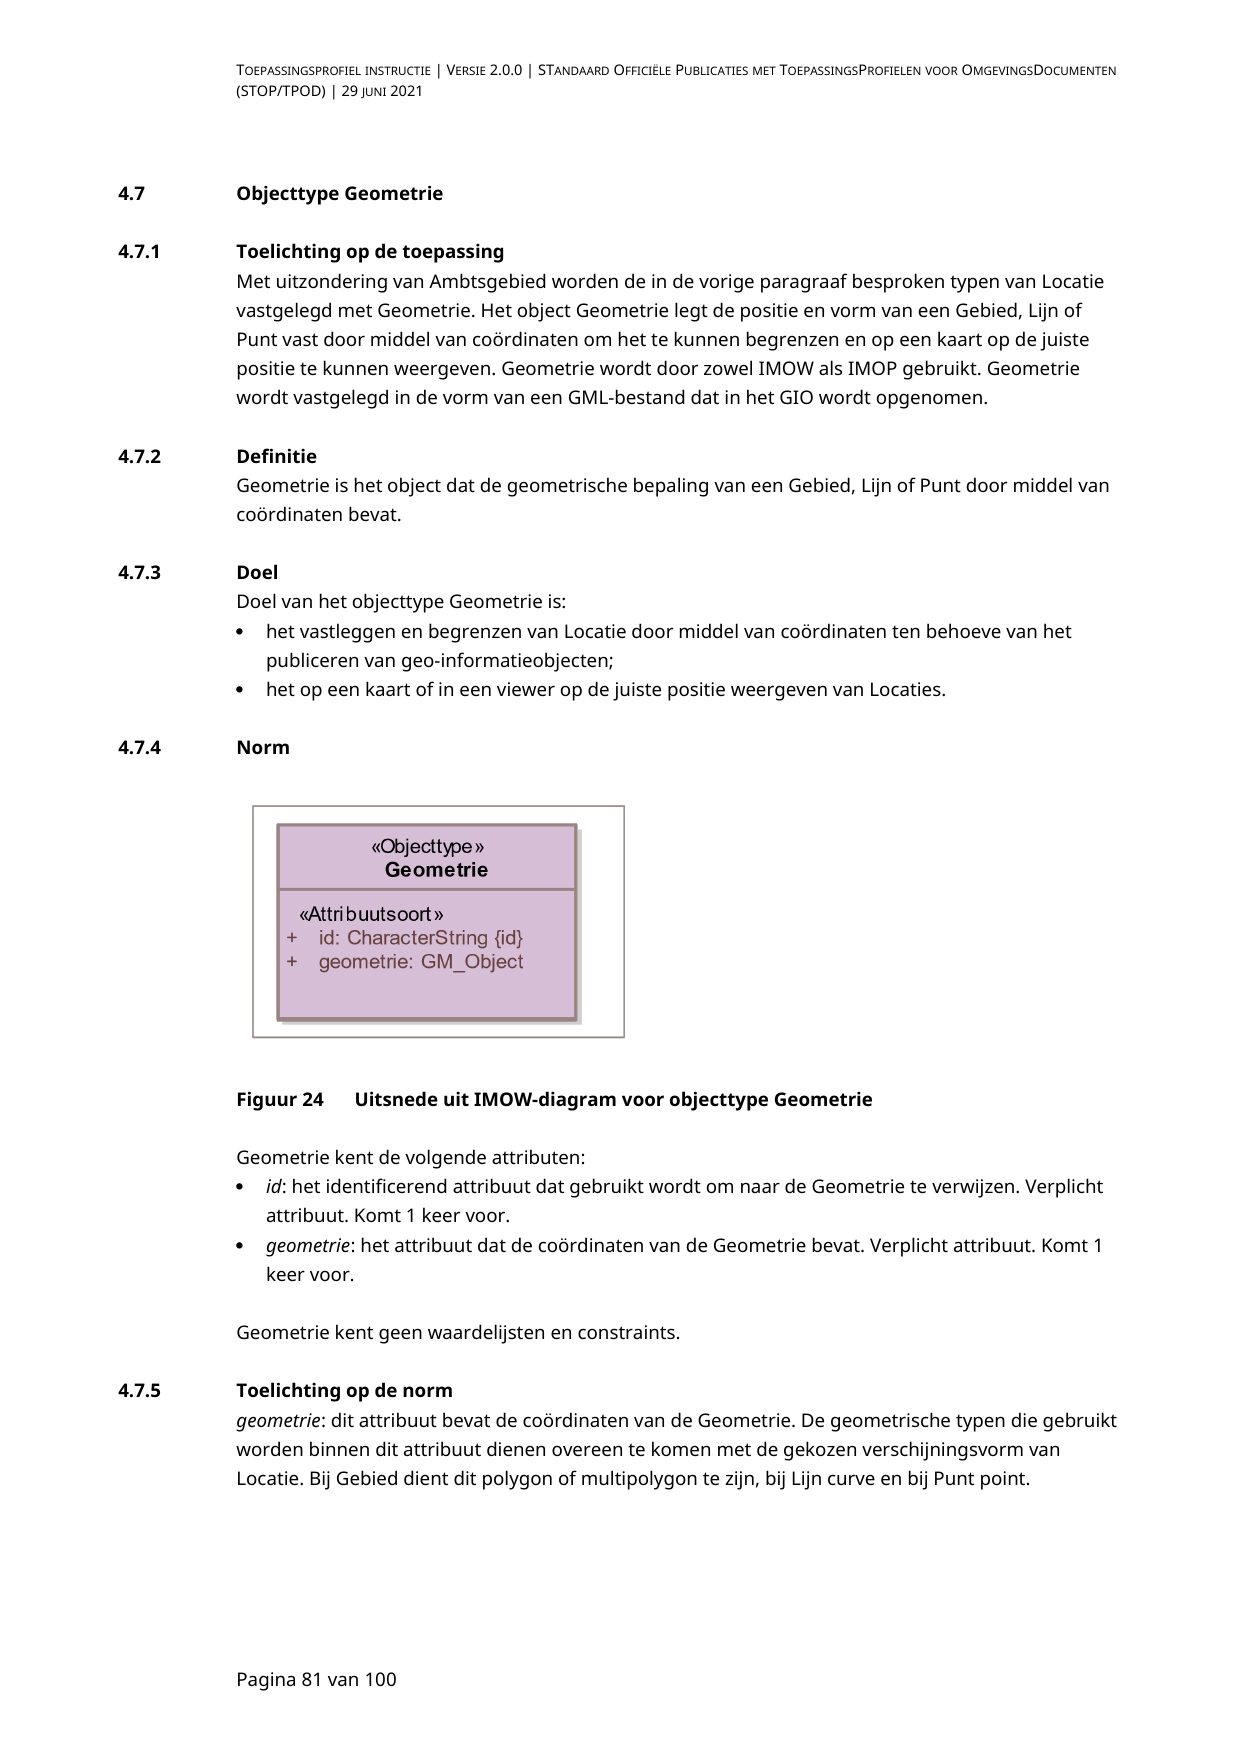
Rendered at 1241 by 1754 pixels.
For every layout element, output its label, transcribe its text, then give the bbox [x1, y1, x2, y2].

picture [236, 789, 641, 1054]
text id: het identificerend attribuut dat gebruikt wordt om naar de Geometrie te verwijzen. Verplicht attribuut. Komt 1 keer voor. [236, 1170, 1122, 1229]
subtitle Definitie [118, 440, 1122, 469]
text Geometrie is het object dat de geometrische bepaling van een Gebied, Lijn of Punt door middel van coördinaten bevat. [236, 469, 1122, 527]
text geometrie: dit attribuut bevat de coördinaten van de Geometrie. De geometrische typen die gebruikt worden binnen dit attribuut dienen overeen te komen met de gekozen verschijningsvorm van Locatie. Bij Gebied dient dit polygon of multipolygon te zijn, bij Lijn curve en bij Punt point. [236, 1404, 1122, 1491]
text geometrie: het attribuut dat de coördinaten van de Geometrie bevat. Verplicht attribuut. Komt 1 keer voor. [236, 1229, 1122, 1287]
text het op een kaart of in een viewer op de juiste positie weergeven van Locaties. [236, 673, 1122, 702]
text Doel van het objecttype Geometrie is: [236, 586, 1122, 615]
subtitle Toelichting op de toepassing [118, 236, 1122, 265]
text Geometrie kent de volgende attributen: [236, 1141, 1122, 1170]
subtitle Toelichting op de norm [118, 1374, 1122, 1404]
text Geometrie kent geen waardelijsten en constraints. [236, 1316, 1122, 1345]
subtitle Objecttype Geometrie [118, 177, 1122, 206]
text Uitsnede uit IMOW-diagram voor objecttype Geometrie [236, 1083, 1122, 1112]
text het vastleggen en begrenzen van Locatie door middel van coördinaten ten behoeve van het publiceren van geo-informatieobjecten; [236, 615, 1122, 673]
subtitle Doel [118, 556, 1122, 586]
subtitle Norm [118, 731, 1122, 761]
text Met uitzondering van Ambtsgebied worden de in de vorige paragraaf besproken typen van Locatie vastgelegd met Geometrie. Het object Geometrie legt de positie en vorm van een Gebied, Lijn of Punt vast door middel van coördinaten om het te kunnen begrenzen en op een kaart op de juiste positie te kunnen weergeven. Geometrie wordt door zowel IMOW als IMOP gebruikt. Geometrie wordt vastgelegd in de vorm van een GML-bestand dat in het GIO wordt opgenomen. [236, 265, 1122, 411]
